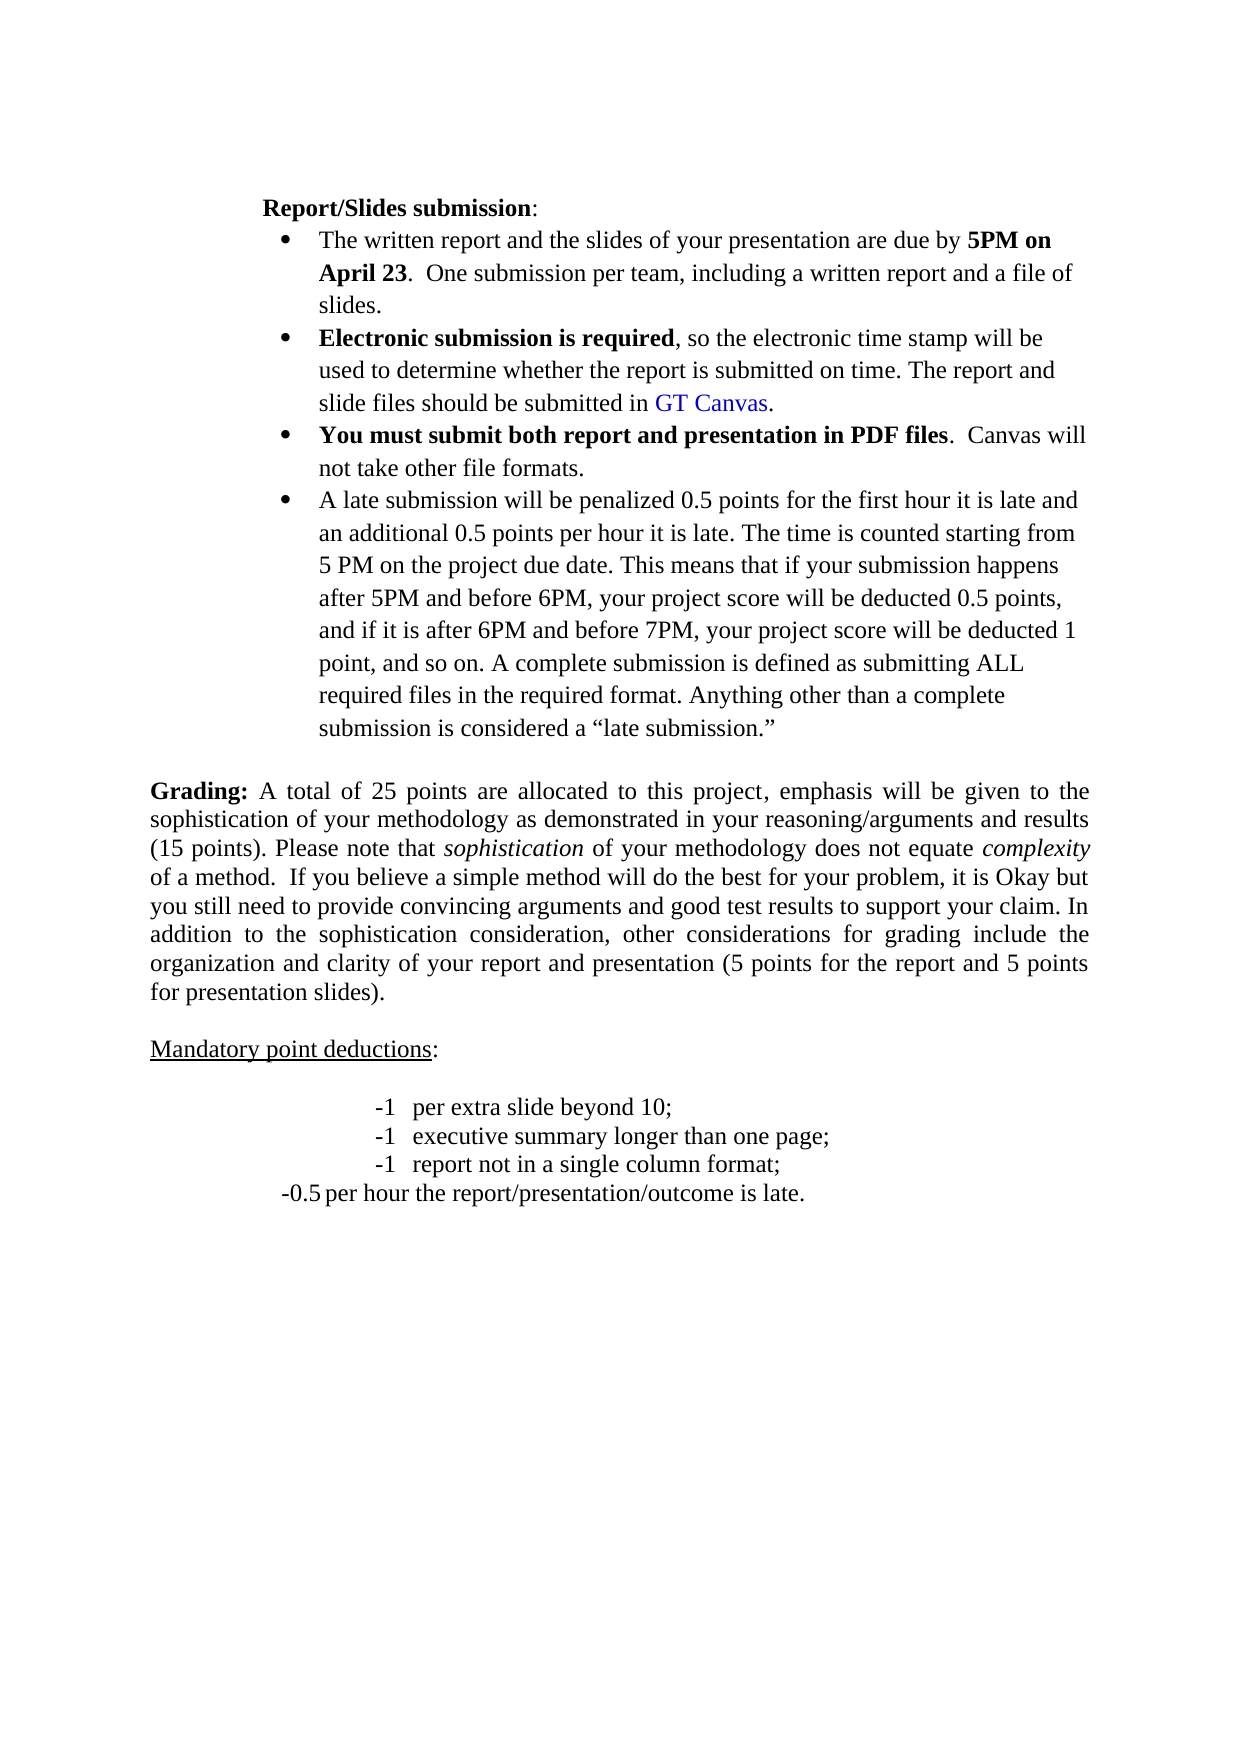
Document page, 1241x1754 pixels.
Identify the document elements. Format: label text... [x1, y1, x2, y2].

list Electronic submission is required, so the electronic time stamp will be used to determine whether the report is submitted on time. The report and slide files should be submitted in GT Canvas. [281, 321, 1090, 418]
text Grading: A total of 25 points are allocated to this project, emphasis will be given to the sophistication of your methodology as demonstrated in your reasoning/arguments and results (15 points). Please note that sophistication of your methodology does not equate complexity of a method. If you believe a simple method will do the best for your problem, it is Okay but you still need to provide convincing arguments and good test results to support your claim. In addition to the sophistication consideration, other considerations for grading include the organization and clarity of your report and presentation (5 points for the report and 5 points for presentation slides). [150, 776, 1090, 1006]
text -1 executive summary longer than one page; [300, 1121, 1090, 1149]
text Report/Slides submission: [262, 191, 1090, 223]
list A late submission will be penalized 0.5 points for the first hour it is late and an additional 0.5 points per hour it is late. The time is counted starting from 5 PM on the project due date. This means that if your submission happens after 5PM and before 6PM, your project score will be deducted 0.5 points, and if it is after 6PM and before 7PM, your project score will be deducted 1 point, and so on. A complete submission is defined as submitting ALL required files in the required format. Anything other than a complete submission is considered a “late submission.” [281, 483, 1090, 743]
text Mandatory point deductions: [150, 1034, 1090, 1063]
list You must submit both report and presentation in PDF files. Canvas will not take other file formats. [281, 418, 1090, 483]
text -0.5 per hour the report/presentation/outcome is late. [150, 1178, 1090, 1207]
text -1 per extra slide beyond 10; [300, 1092, 1090, 1121]
text -1 report not in a single column format; [300, 1149, 1090, 1178]
list The written report and the slides of your presentation are due by 5PM on April 23. One submission per team, including a written report and a file of slides. [281, 223, 1090, 321]
